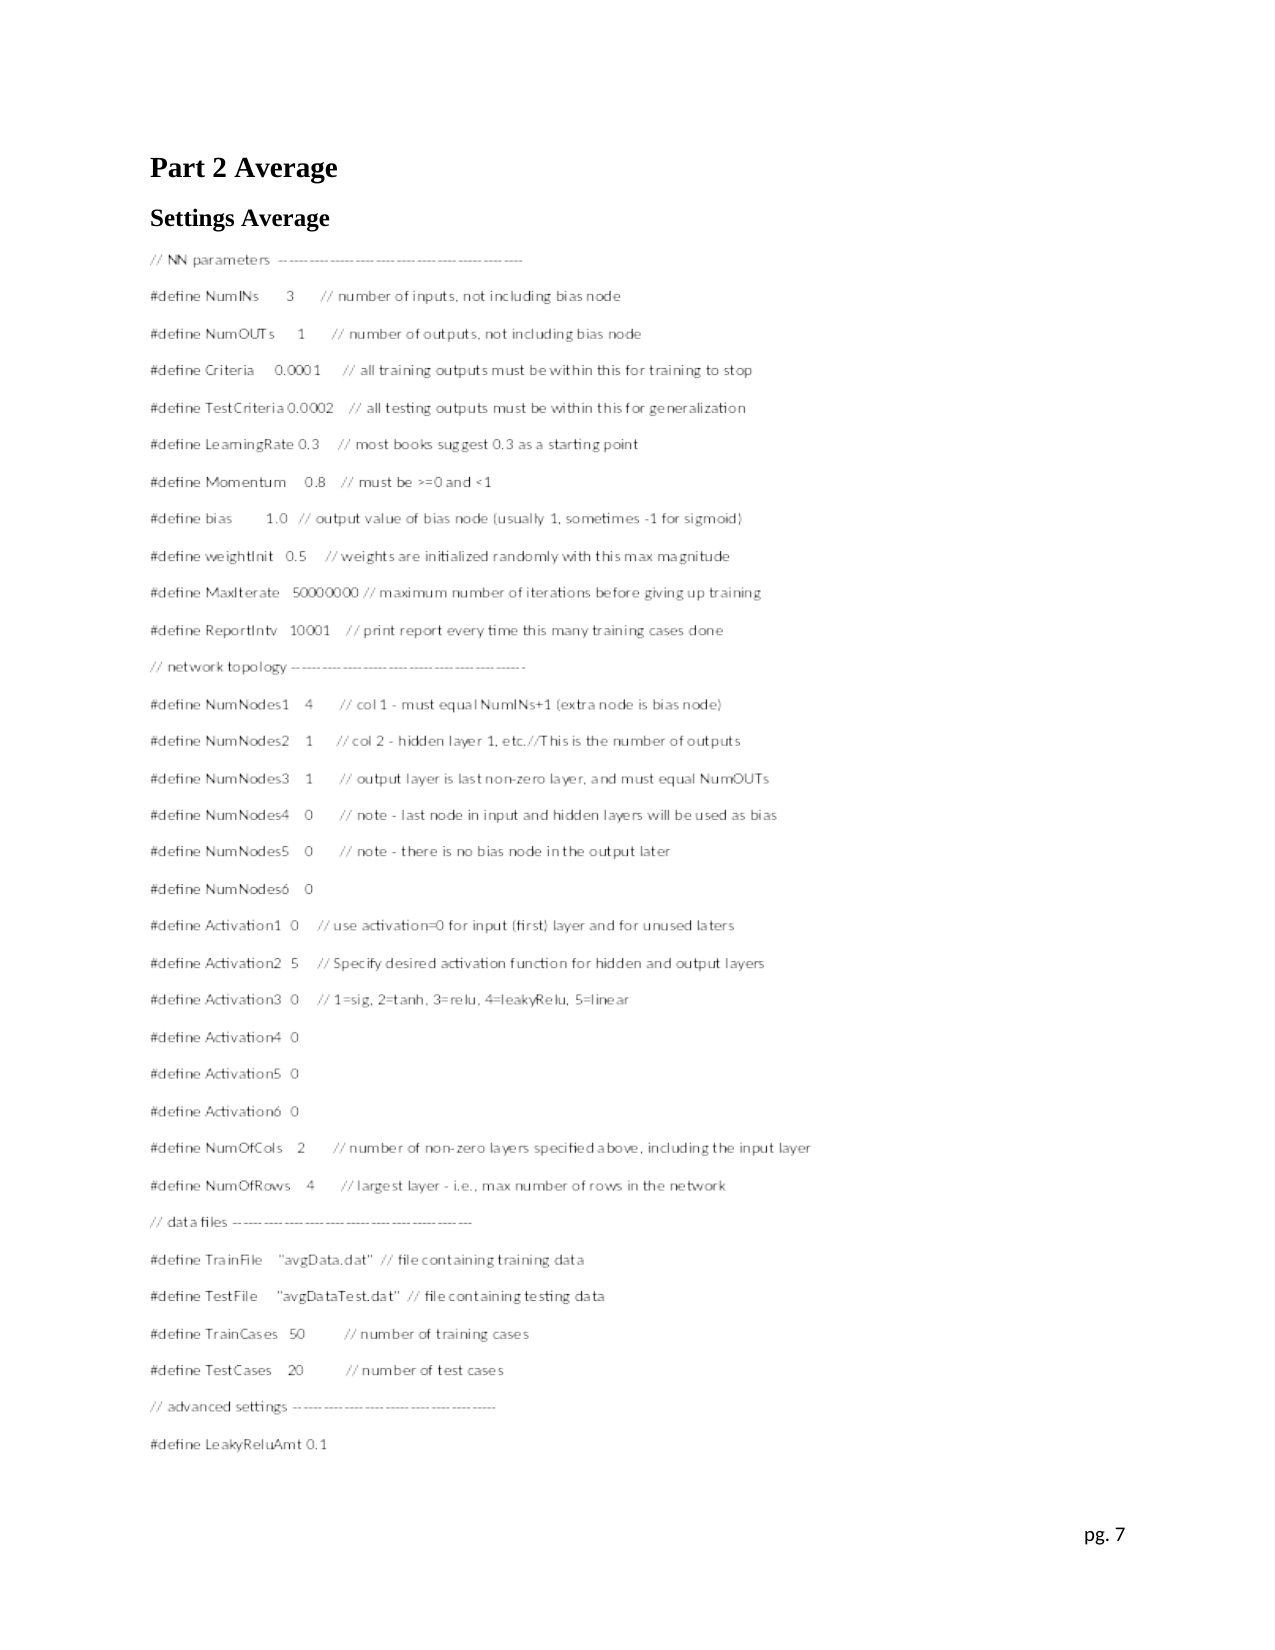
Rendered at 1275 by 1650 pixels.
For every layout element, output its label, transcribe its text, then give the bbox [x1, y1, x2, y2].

text Settings Average [150, 203, 1125, 232]
text Part 2 Average [150, 150, 1125, 183]
